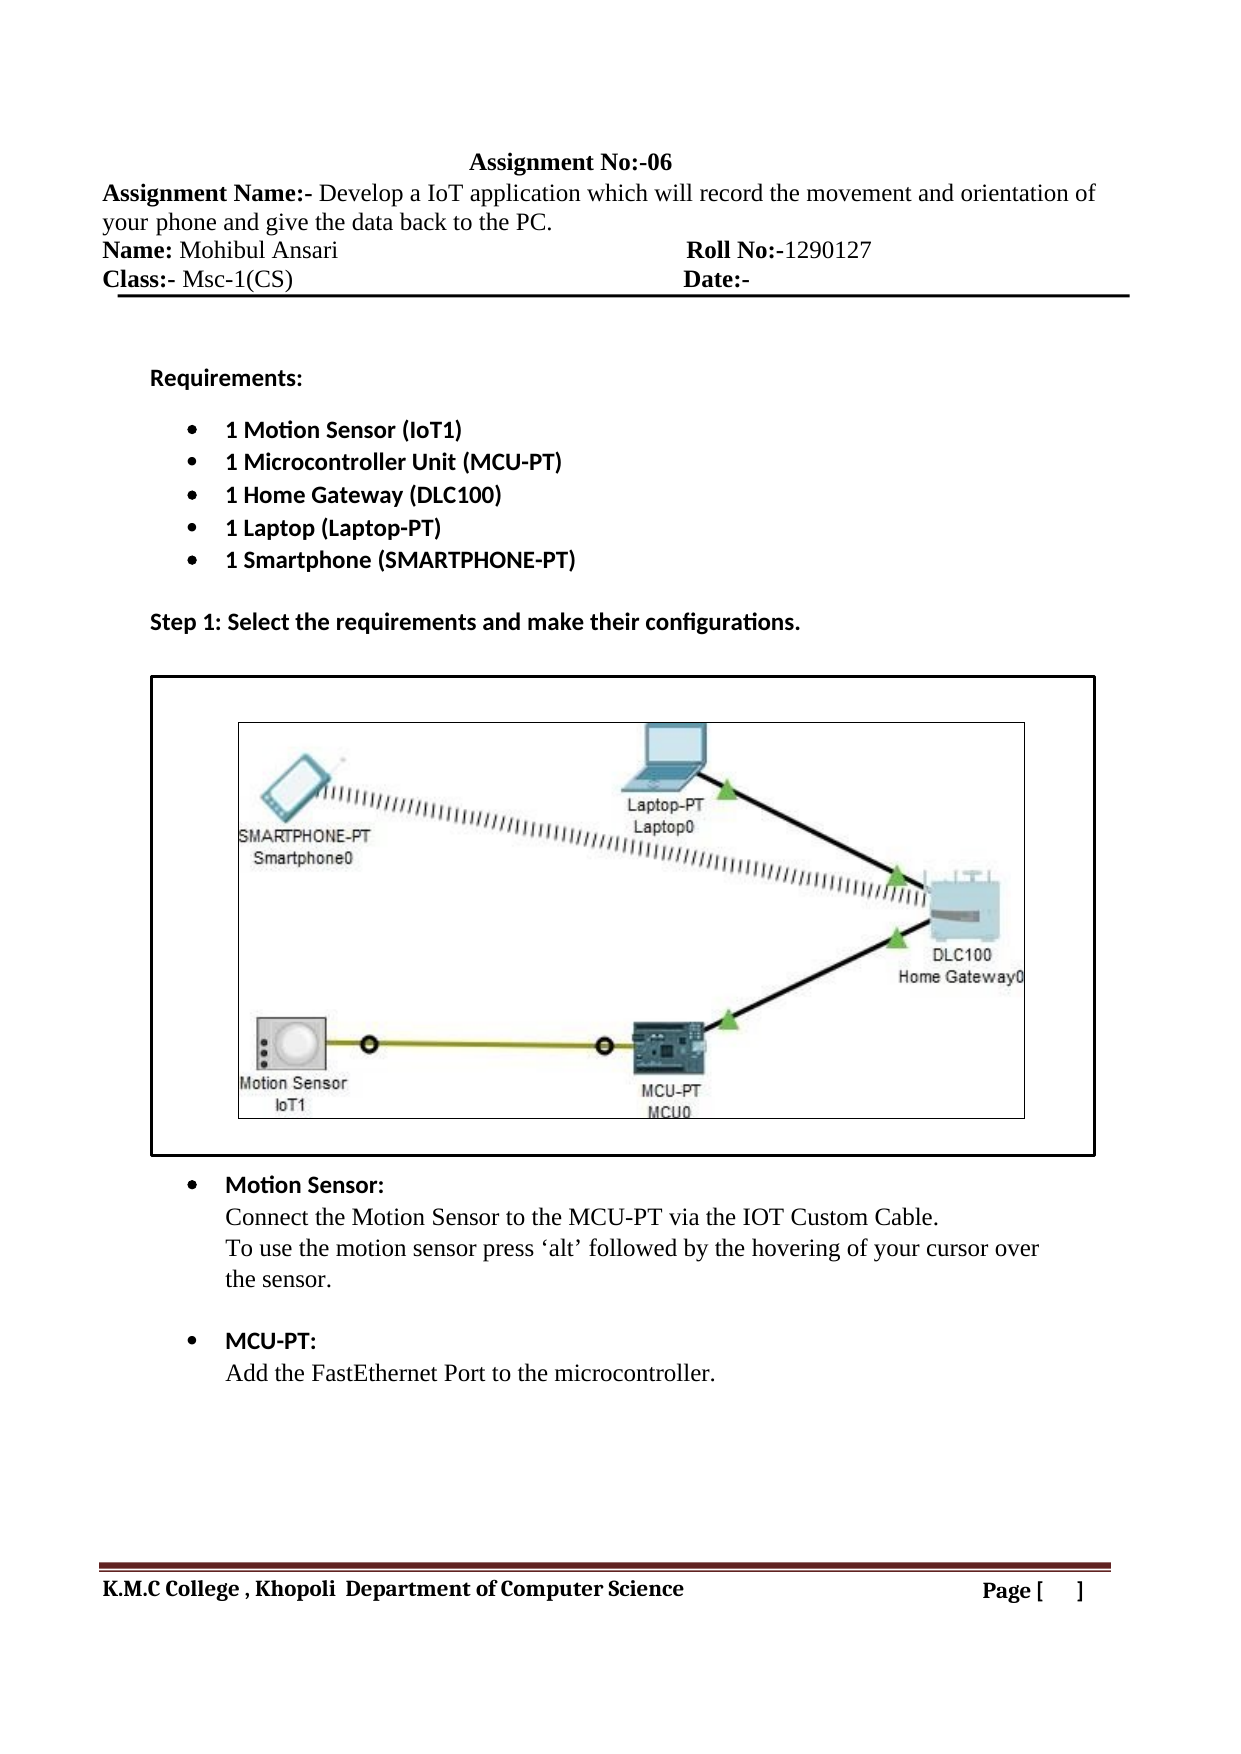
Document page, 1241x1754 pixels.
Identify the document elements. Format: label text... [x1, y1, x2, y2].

text Connect the Motion Sensor to the MCU-PT via the IOT Custom Cable. [225, 1202, 1121, 1231]
text Class:- Msc-1(CS) Date:- [102, 264, 1121, 293]
text To use the motion sensor press ‘alt’ followed by the hovering of your cursor over the sensor. [225, 1233, 1075, 1293]
subtitle MCU-PT: [188, 1325, 1121, 1356]
text Name: Mohibul Ansari Roll No:-1290127 [102, 235, 1121, 264]
subtitle 1 Laptop (Laptop-PT) [188, 512, 1121, 543]
text Add the FastEthernet Port to the microcontroller. [225, 1358, 1121, 1387]
subtitle Requirements: [150, 362, 1121, 393]
list 1 Home Gateway (DLC100) [188, 479, 1121, 510]
list 1 Motion Sensor (IoT1) [188, 414, 1121, 444]
subtitle 1 Microcontroller Unit (MCU-PT) [188, 446, 1121, 477]
subtitle Step 1: Select the requirements and make their configurations. [150, 606, 1121, 637]
list Motion Sensor: [188, 680, 1121, 1200]
subtitle Assignment Name:- Develop a IoT application which will record the movement and orientation of your phone and give the data back to the PC. [102, 178, 1098, 235]
subtitle Assignment No:-06 [469, 140, 1121, 178]
list 1 Smartphone (SMARTPHONE-PT) [188, 544, 1121, 575]
